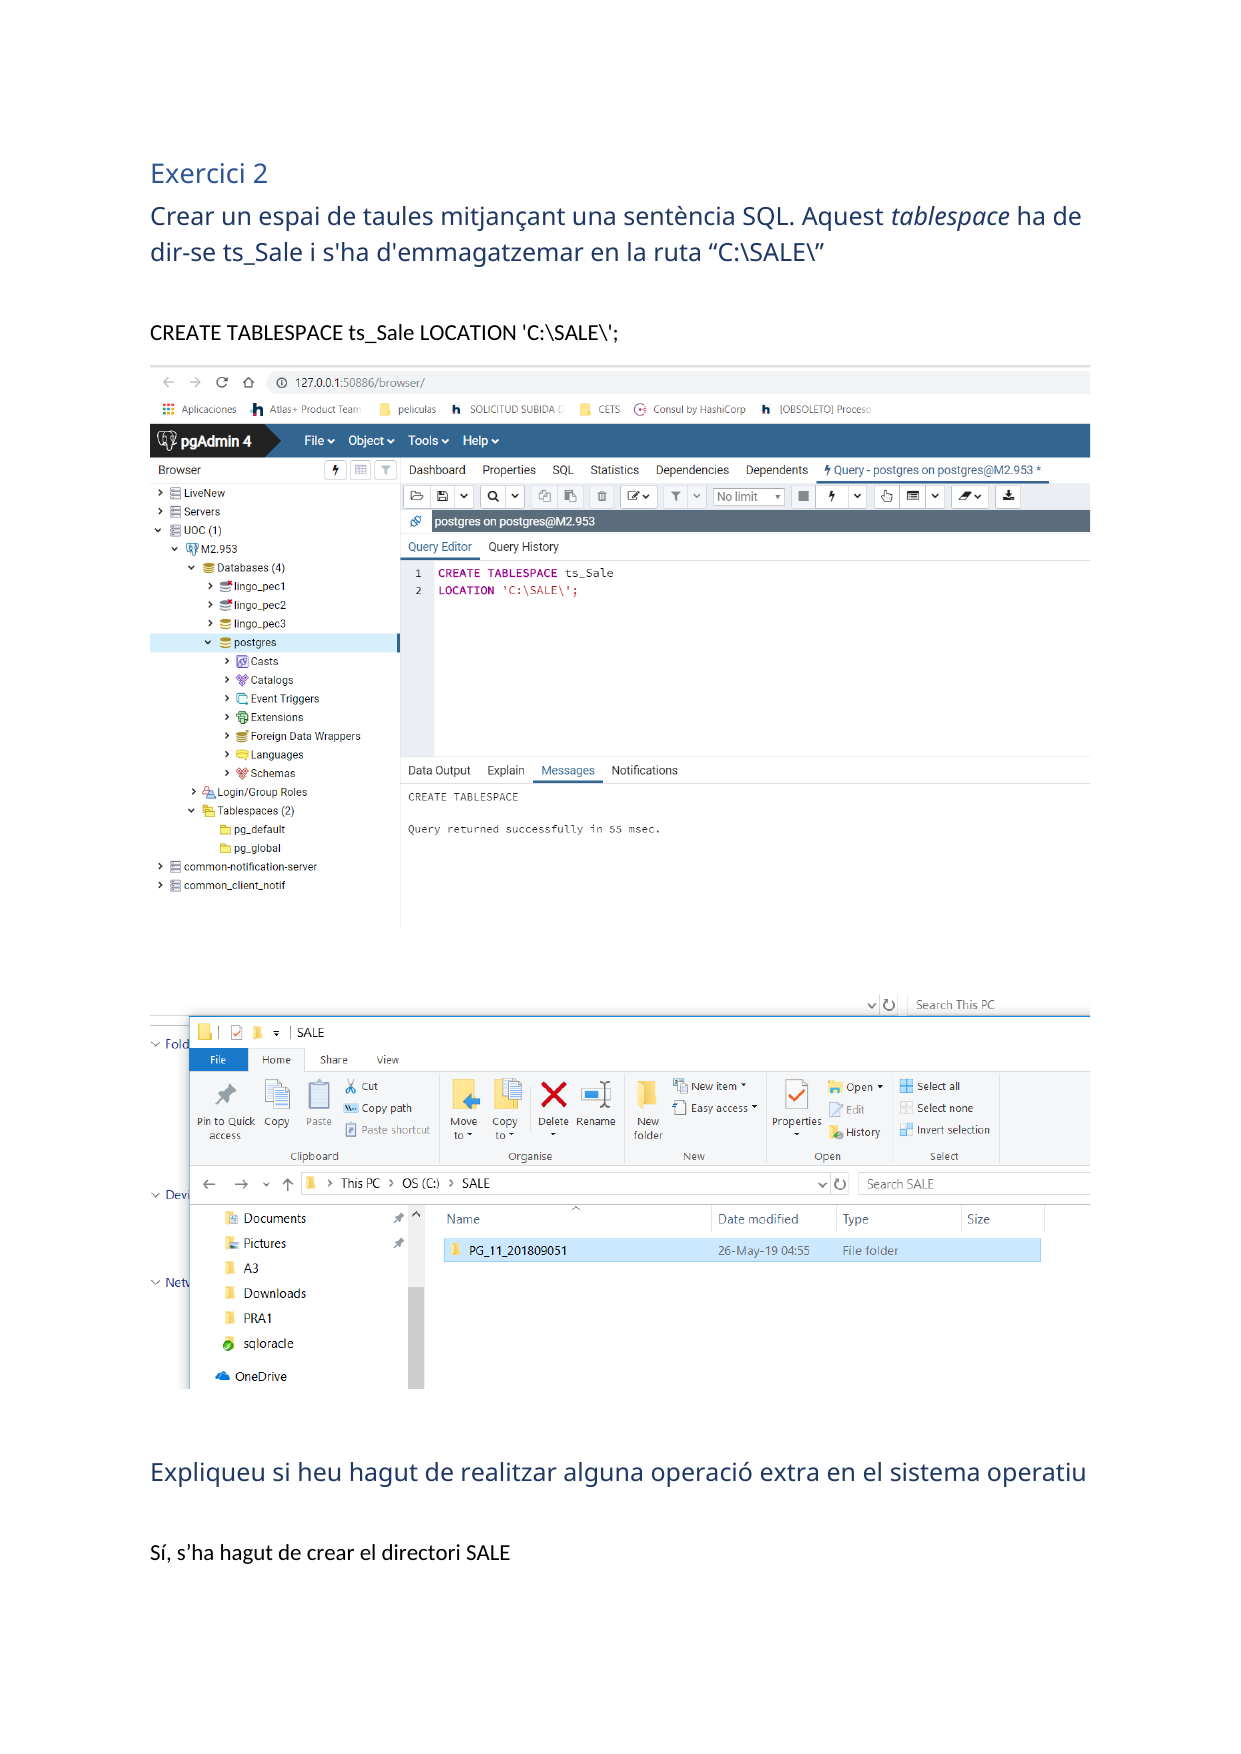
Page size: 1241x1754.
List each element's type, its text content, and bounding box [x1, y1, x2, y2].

subtitle Expliqueu si heu hagut de realitzar alguna operació extra en el sistema operatiu [150, 1454, 1090, 1488]
picture [150, 994, 1091, 1389]
subtitle Crear un espai de taules mitjançant una sentència SQL. Aquest tablespace ha de dir-se ts_Sale i s'ha d'emmagatzemar en la ruta “C:\SALE\” [150, 198, 1090, 269]
text Sí, s’ha hagut de crear el directori SALE [150, 1538, 1090, 1566]
text CREATE TABLESPACE ts_Sale LOCATION 'C:\SALE\'; [150, 318, 1090, 347]
picture [150, 365, 1091, 929]
subtitle Exercici 2 [150, 154, 1090, 191]
